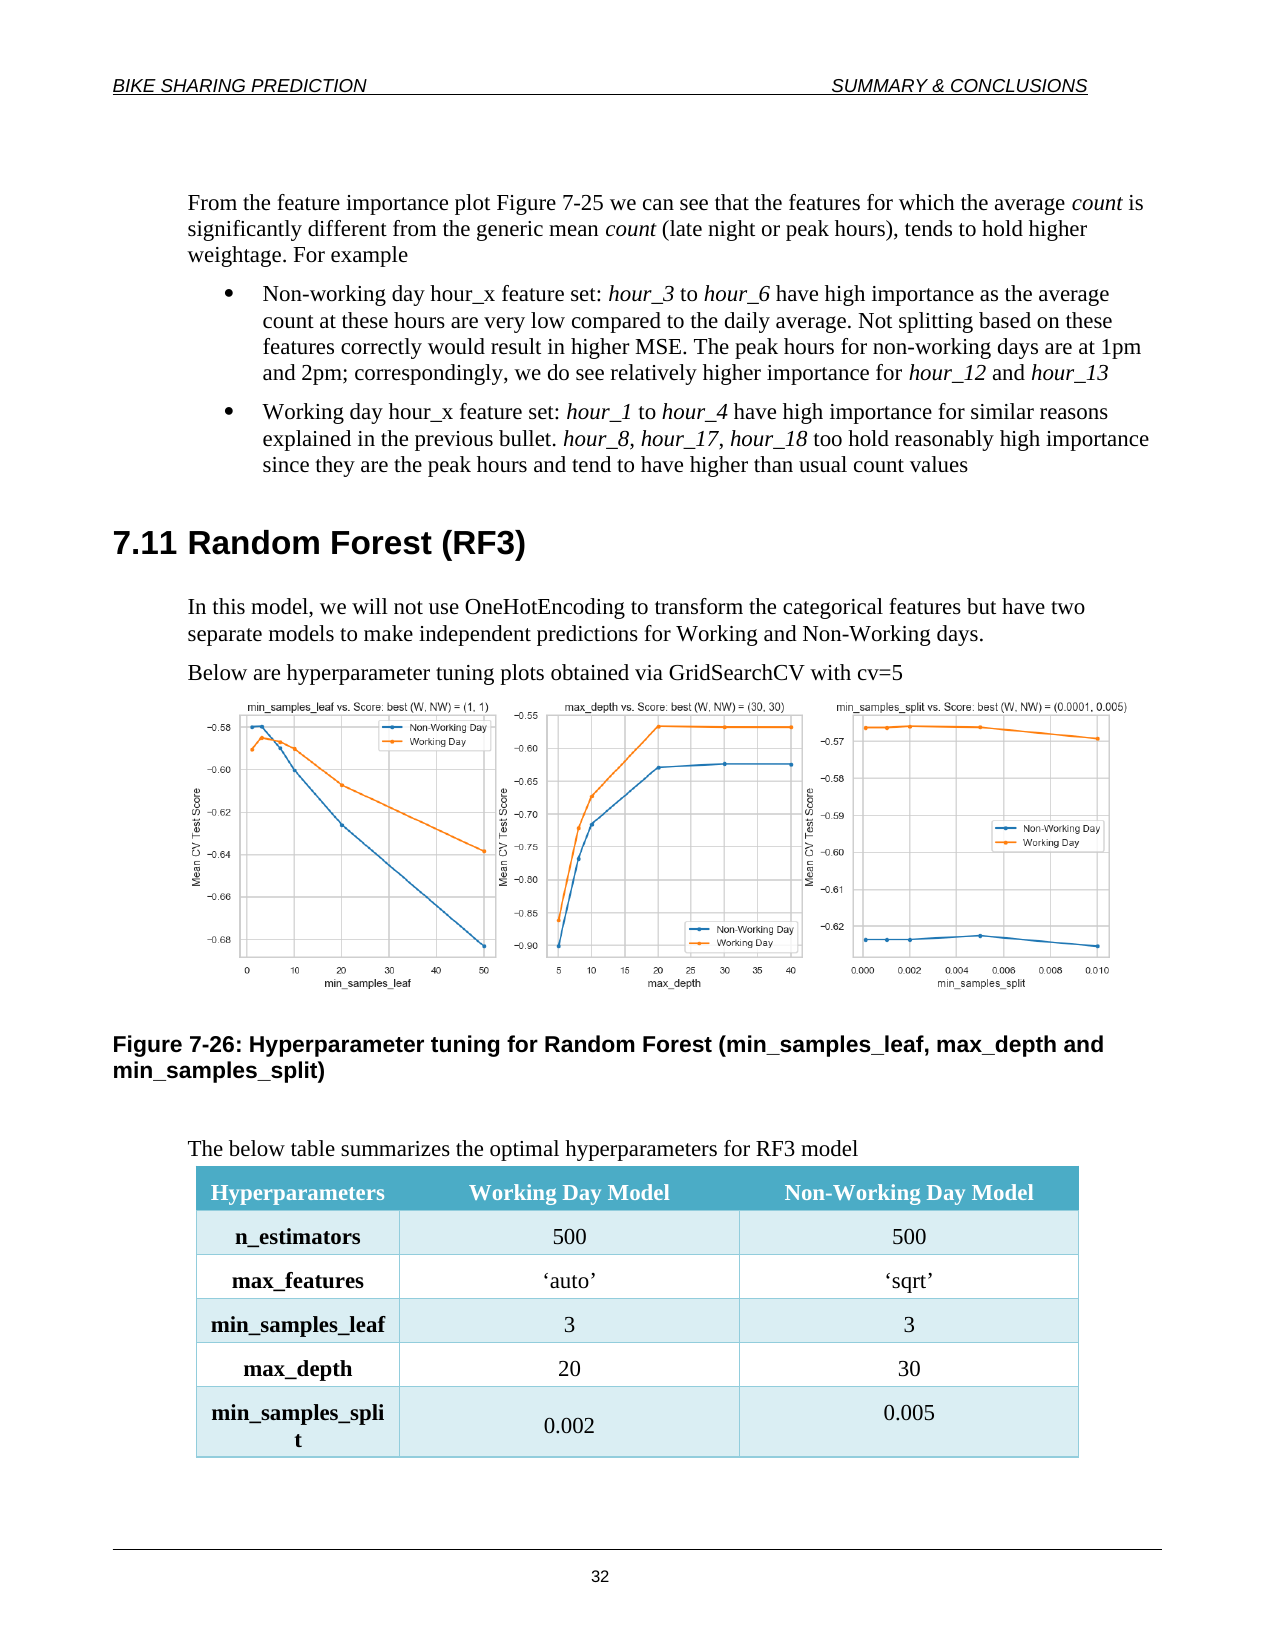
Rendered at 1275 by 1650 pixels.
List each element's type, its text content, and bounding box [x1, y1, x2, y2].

table_cell 20 [400, 1343, 739, 1386]
table_cell min_samples_split [197, 1387, 399, 1456]
subtitle Random Forest (RF3) [112, 523, 1162, 562]
table_cell 500 [400, 1211, 739, 1254]
table_cell 30 [740, 1343, 1078, 1386]
table_cell 0.005 [740, 1387, 1078, 1456]
table_cell min_samples_leaf [197, 1299, 399, 1342]
table_cell max_features [197, 1255, 399, 1298]
table_cell 3 [740, 1299, 1078, 1342]
table_cell 3 [400, 1299, 739, 1342]
picture [187, 697, 1130, 994]
text Below are hyperparameter tuning plots obtained via GridSearchCV with cv=5 [187, 658, 1162, 685]
table_header Working Day Model [400, 1167, 739, 1210]
text In this model, we will not use OneHotEncoding to transform the categorical features but have two separate models to make independent predictions for Working and Non-Working days. [187, 593, 1162, 646]
list Working day hour_x feature set: hour_1 to hour_4 have high importance for similar reasons explained in the previous bullet. hour_8, hour_17, hour_18 too hold reasonably high importance since they are the peak hours and tend to have higher than usual count values [225, 398, 1162, 477]
table_cell 0.002 [400, 1387, 739, 1456]
text The below table summarizes the optimal hyperparameters for RF3 model [187, 1135, 1162, 1161]
table_header Non-Working Day Model [740, 1167, 1078, 1210]
table_cell max_depth [197, 1343, 399, 1386]
table_header Hyperparameters [197, 1167, 399, 1210]
table_cell ‘sqrt’ [740, 1255, 1078, 1298]
list Non-working day hour_x feature set: hour_3 to hour_6 have high importance as the average count at these hours are very low compared to the daily average. Not splitting based on these features correctly would result in higher MSE. The peak hours for non-working days are at 1pm and 2pm; correspondingly, we do see relatively higher importance for hour_12 and hour_13 [225, 280, 1162, 386]
table_cell ‘auto’ [400, 1255, 739, 1298]
table_cell 500 [740, 1211, 1078, 1254]
table_cell n_estimators [197, 1211, 399, 1254]
